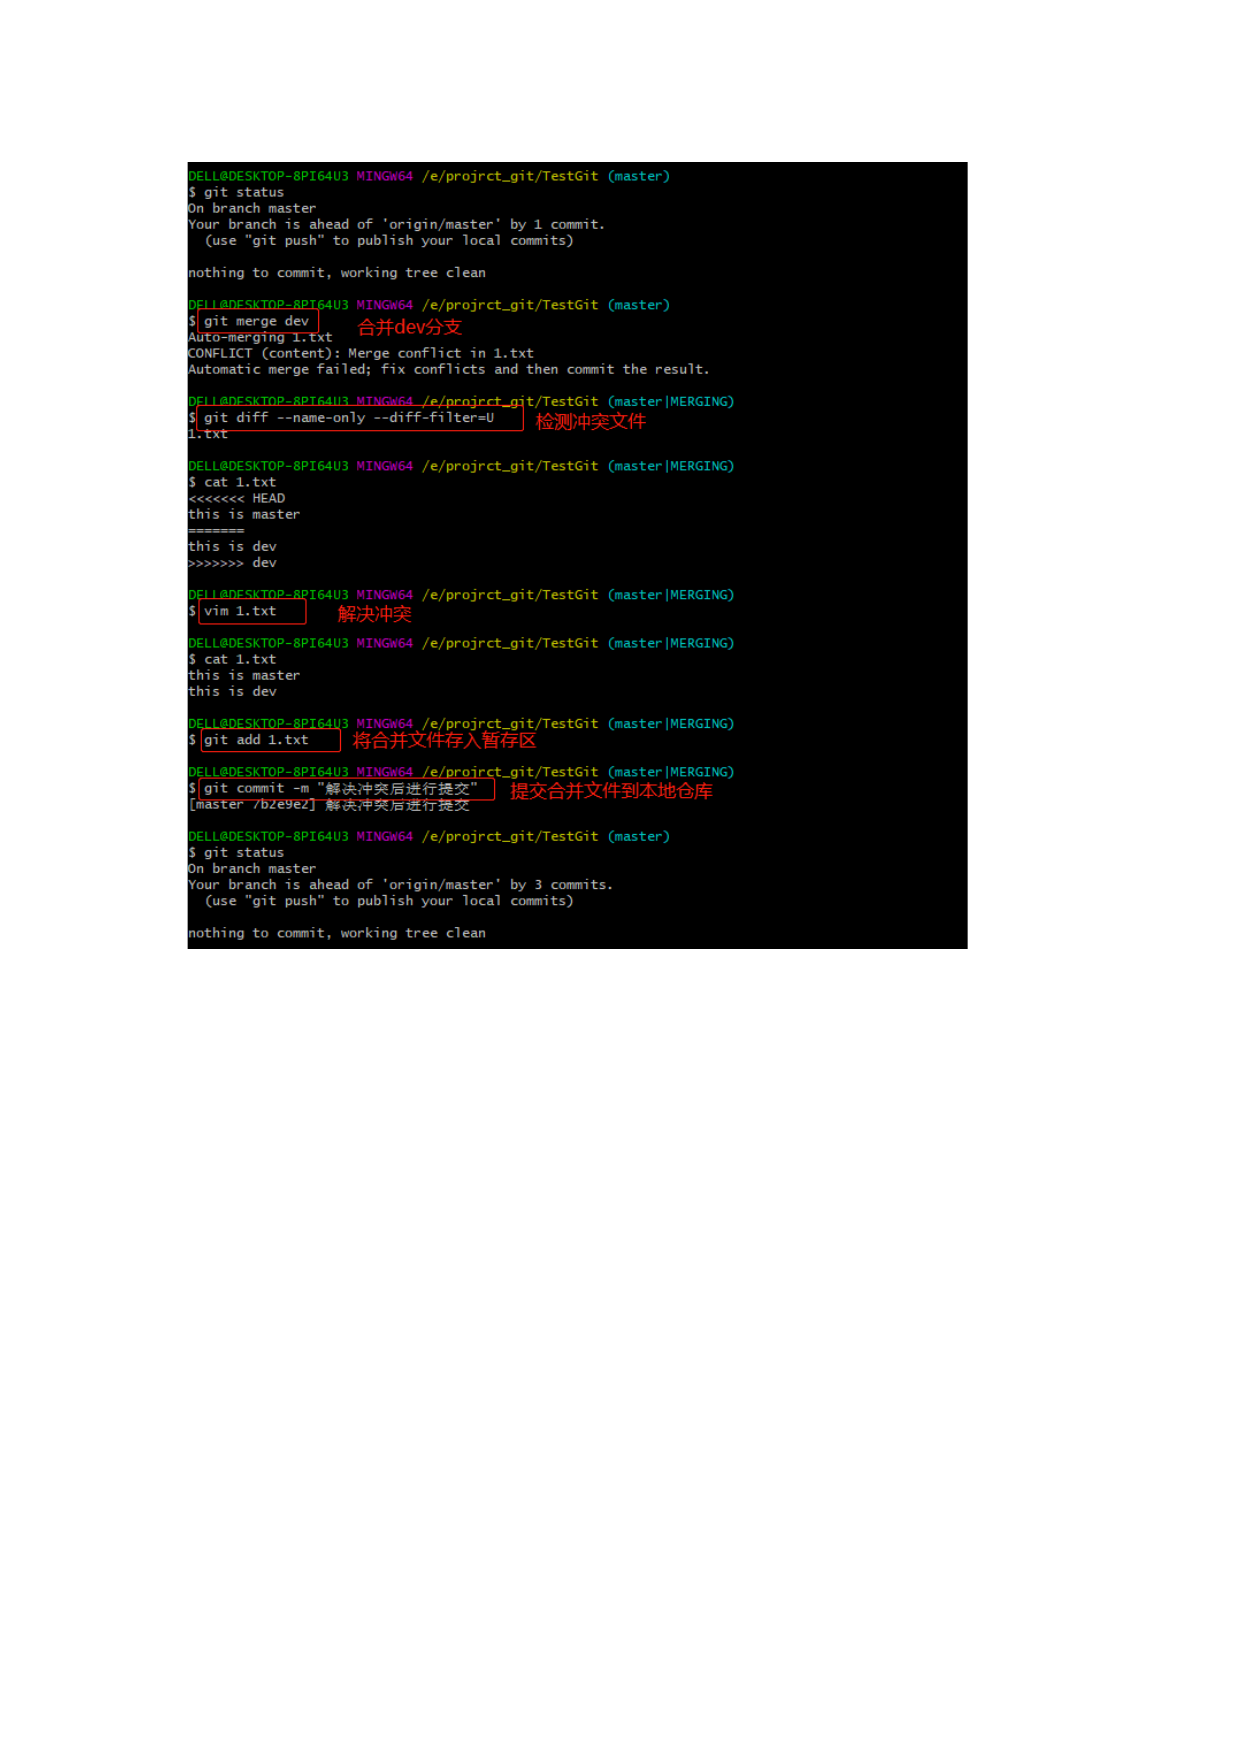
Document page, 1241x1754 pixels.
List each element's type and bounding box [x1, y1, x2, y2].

picture [187, 162, 968, 949]
